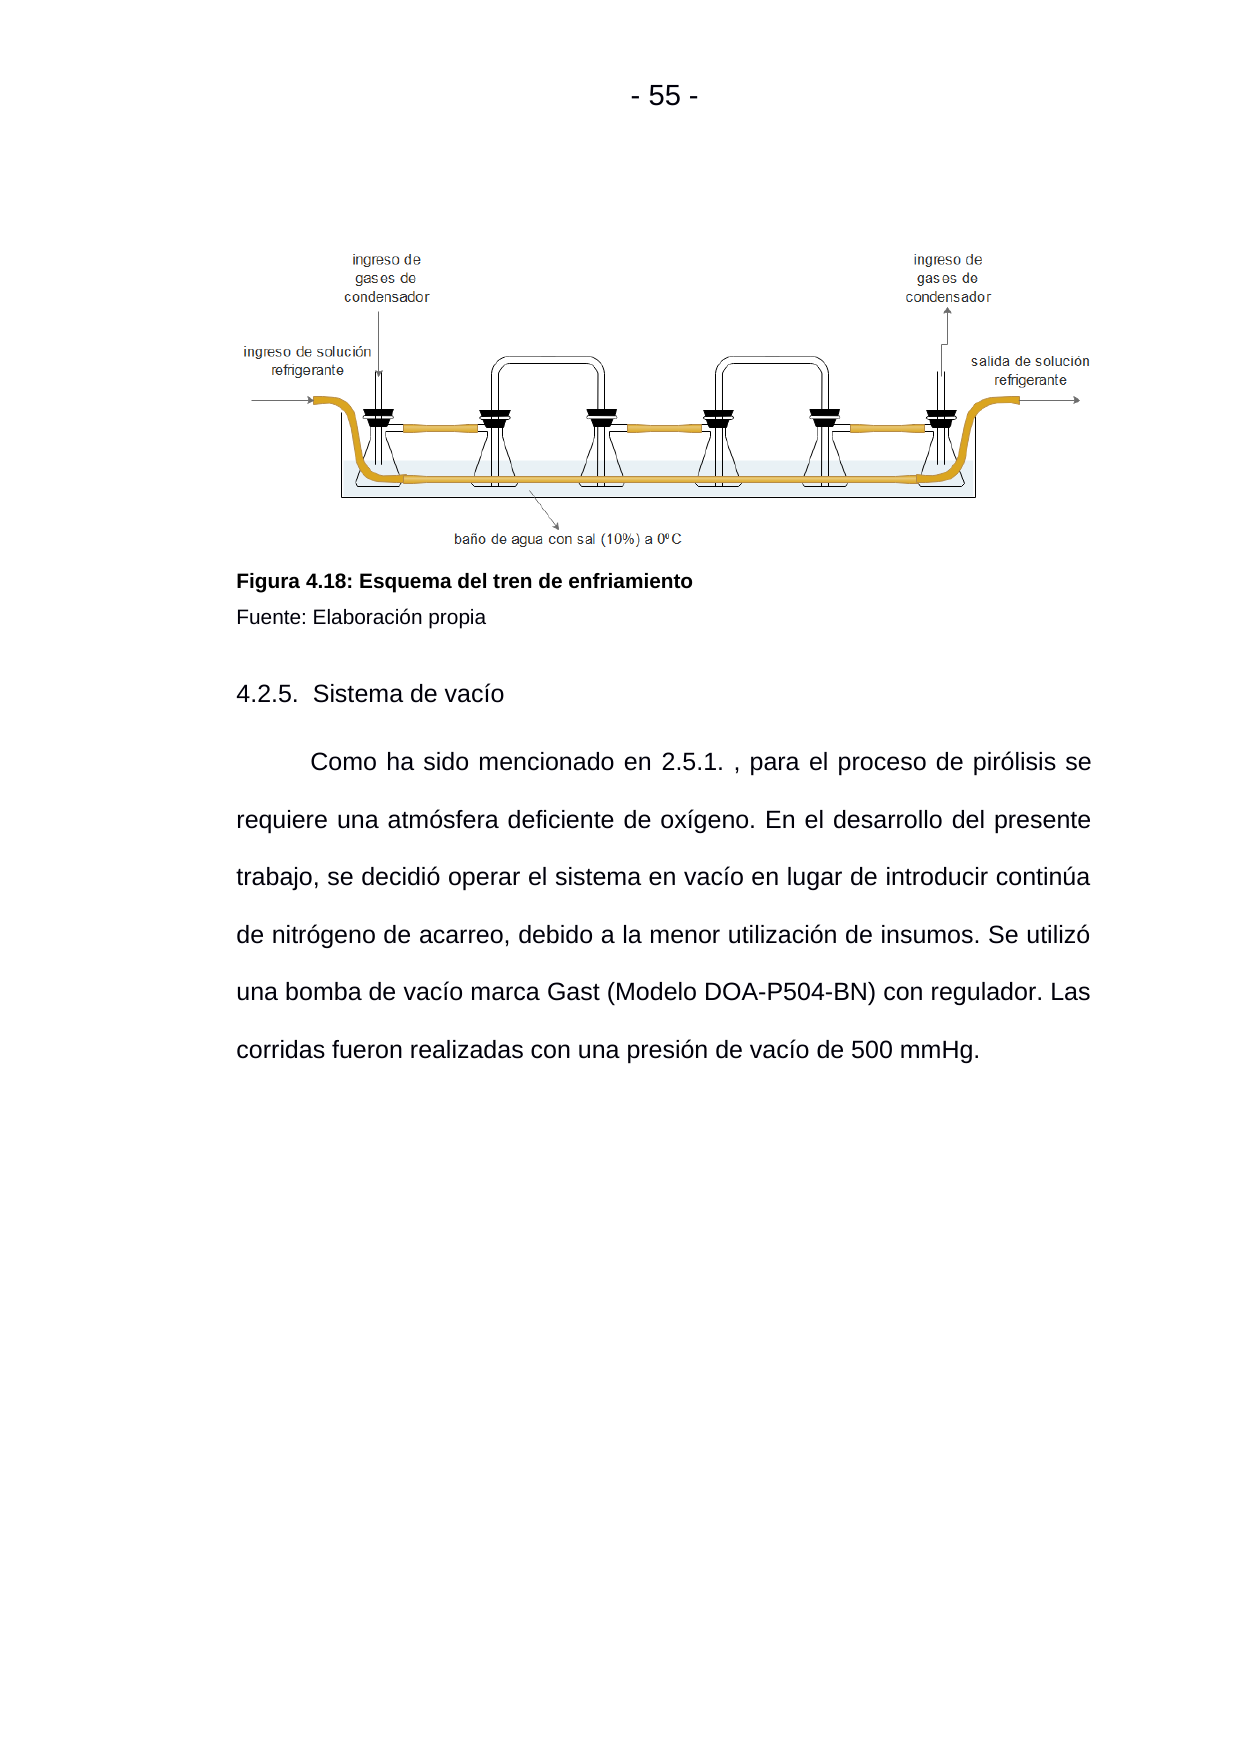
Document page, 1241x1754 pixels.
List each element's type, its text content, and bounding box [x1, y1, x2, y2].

text Como ha sido mencionado en 2.5.1. , para el proceso de pirólisis se requiere una atmósfera deficiente de oxígeno. En el desarrollo del presente trabajo, se decidió operar el sistema en vacío en lugar de introducir continúa de nitrógeno de acarreo, debido a la menor utilización de insumos. Se utilizó una bomba de vacío marca Gast (Modelo DOA-P504-BN) con regulador. Las corridas fueron realizadas con una presión de vacío de 500 mmHg. [236, 747, 1092, 1063]
subtitle Sistema de vacío [236, 679, 1092, 708]
picture [236, 249, 1093, 557]
text Fuente: Elaboración propia [236, 605, 1092, 629]
